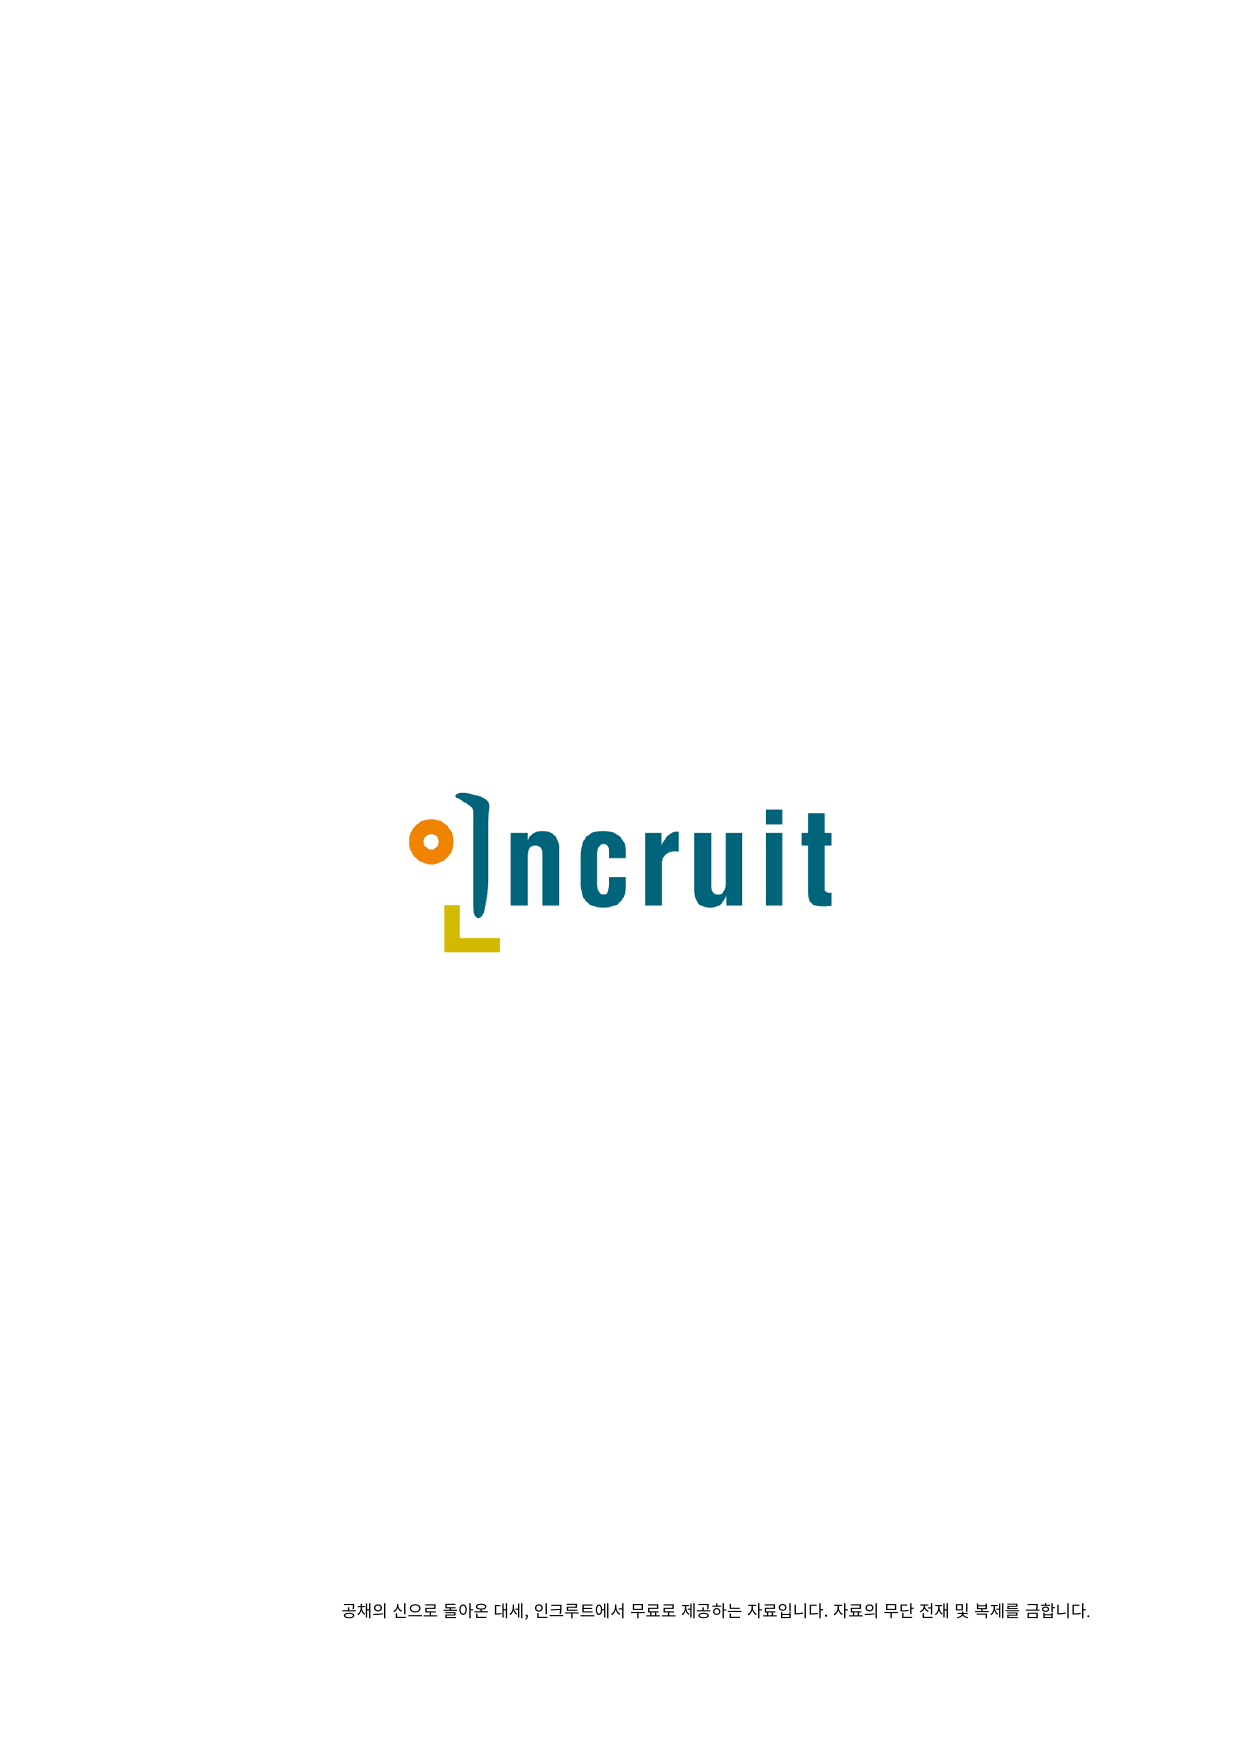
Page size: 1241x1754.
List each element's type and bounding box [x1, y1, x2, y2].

picture [391, 784, 849, 961]
